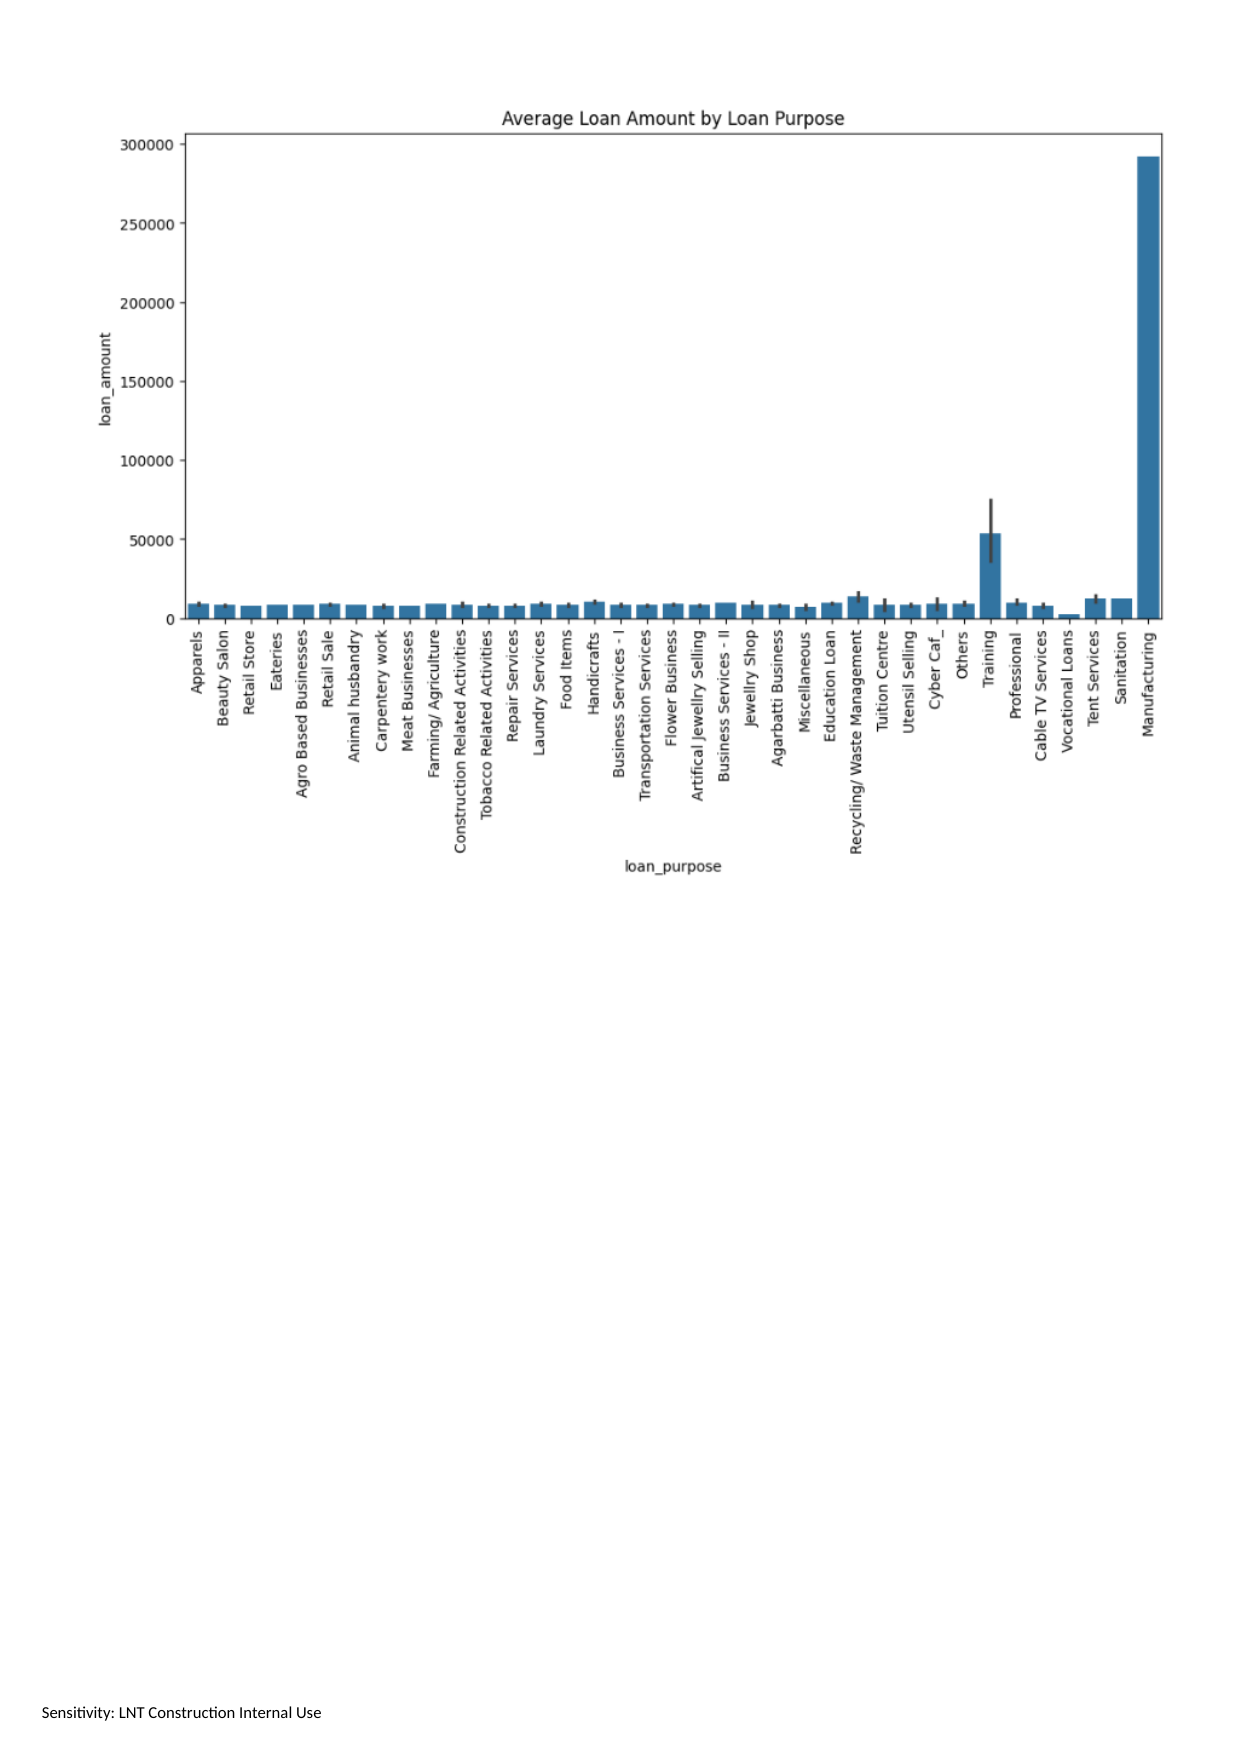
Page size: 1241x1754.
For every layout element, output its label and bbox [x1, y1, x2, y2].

picture [75, 101, 1206, 883]
